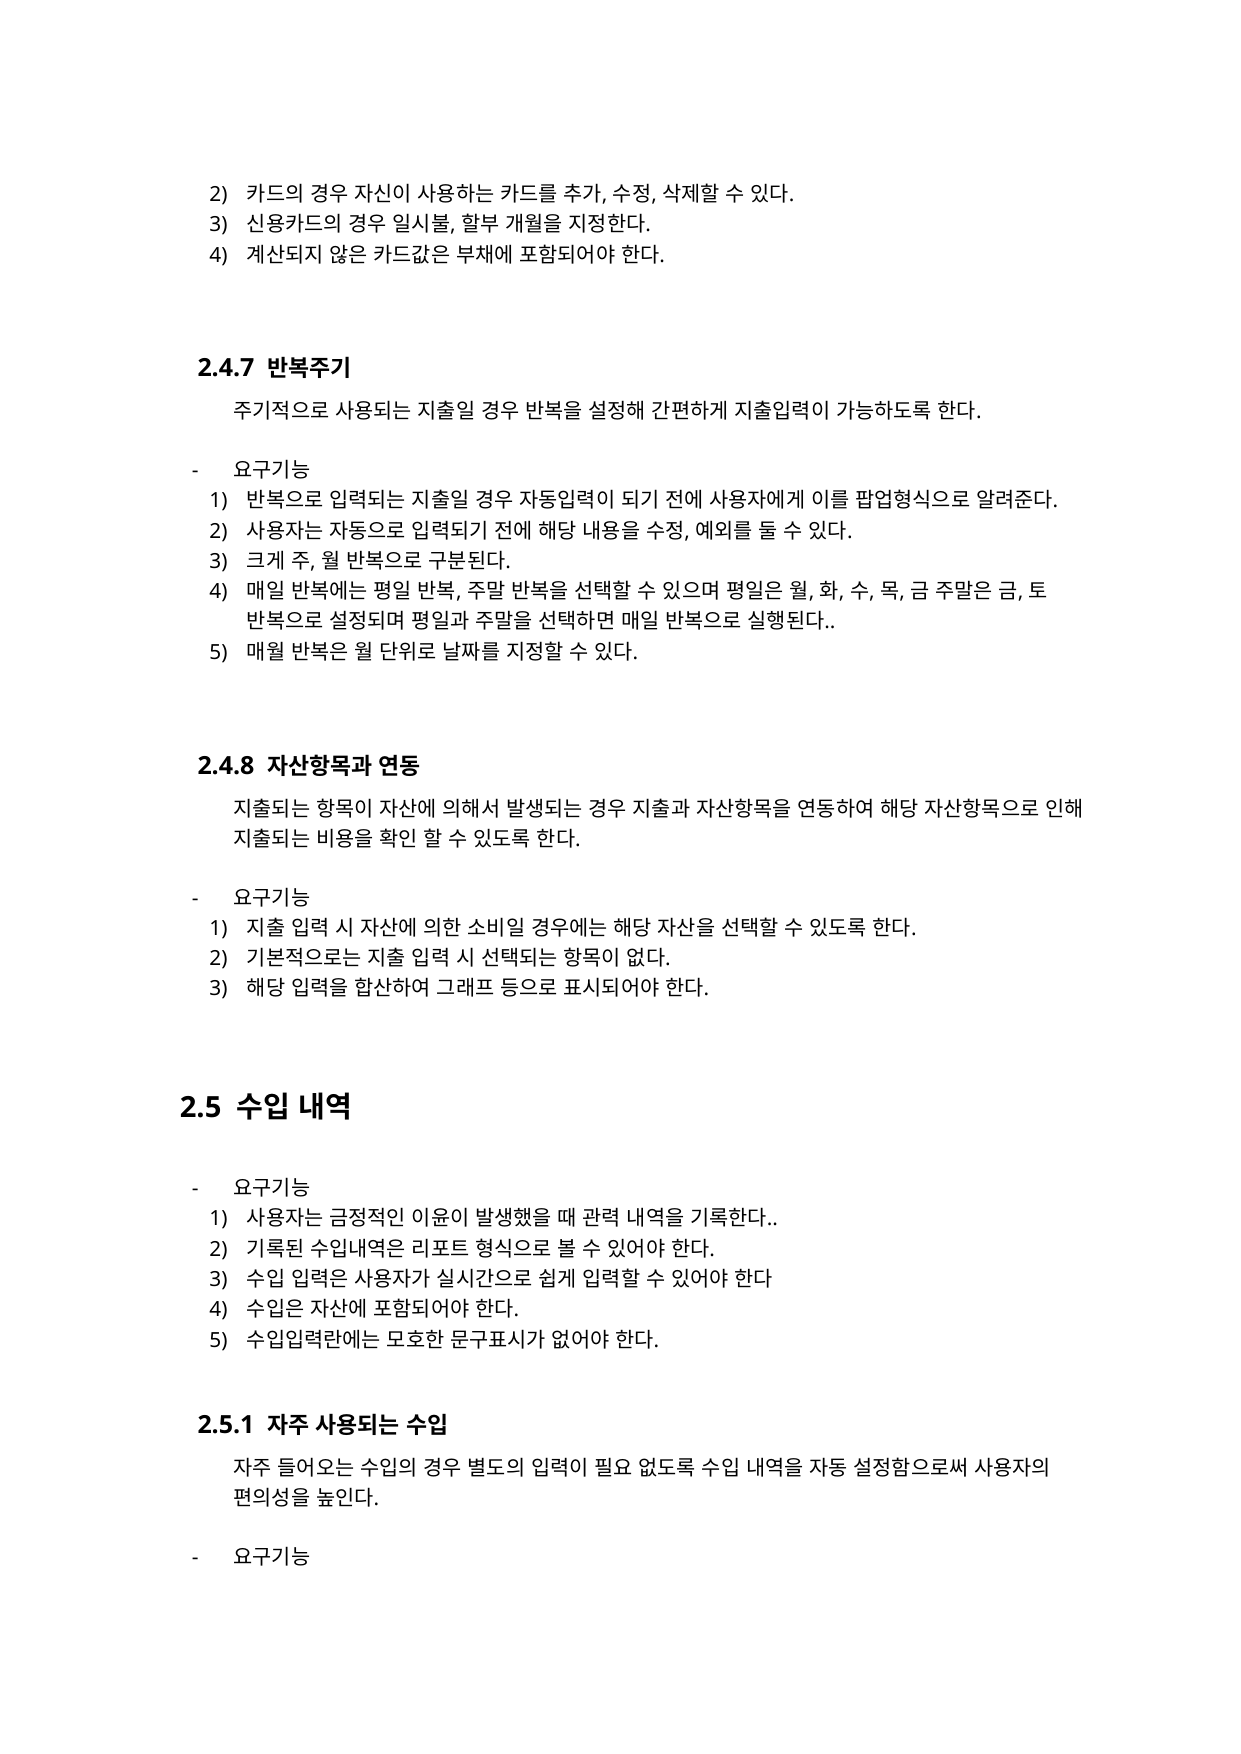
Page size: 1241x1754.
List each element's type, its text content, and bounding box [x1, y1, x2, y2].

list 계산되지 않은 카드값은 부채에 포함되어야 한다. [209, 238, 1090, 268]
list 매월 반복은 월 단위로 날짜를 지정할 수 있다. [209, 635, 1090, 665]
list 지출 입력 시 자산에 의한 소비일 경우에는 해당 자산을 선택할 수 있도록 한다. [209, 911, 1090, 941]
list 사용자는 금정적인 이윤이 발생했을 때 관력 내역을 기록한다.. [209, 1202, 1090, 1232]
list 요구기능 [192, 881, 1090, 911]
list 기록된 수입내역은 리포트 형식으로 볼 수 있어야 한다. [209, 1232, 1090, 1262]
list 요구기능 [192, 1540, 1090, 1570]
list 기본적으로는 지출 입력 시 선택되는 항목이 없다. [209, 941, 1090, 972]
list 사용자는 자동으로 입력되기 전에 해당 내용을 수정, 예외를 둘 수 있다. [209, 514, 1090, 544]
list 수입입력란에는 모호한 문구표시가 없어야 한다. [209, 1323, 1090, 1353]
list 크게 주, 월 반복으로 구분된다. [209, 544, 1090, 574]
list 요구기능 [192, 453, 1090, 483]
list 카드의 경우 자신이 사용하는 카드를 추가, 수정, 삭제할 수 있다. [209, 177, 1090, 207]
list 해당 입력을 합산하여 그래프 등으로 표시되어야 한다. [209, 972, 1090, 1002]
list 수입은 자산에 포함되어야 한다. [209, 1293, 1090, 1323]
text 주기적으로 사용되는 지출일 경우 반복을 설정해 간편하게 지출입력이 가능하도록 한다. [233, 394, 1090, 425]
text 지출되는 항목이 자산에 의해서 발생되는 경우 지출과 자산항목을 연동하여 해당 자산항목으로 인해 지출되는 비용을 확인 할 수 있도록 한다. [233, 792, 1090, 852]
subtitle 자주 사용되는 수입 [197, 1407, 1090, 1441]
subtitle 수입 내역 [179, 1084, 1090, 1126]
list 반복으로 입력되는 지출일 경우 자동입력이 되기 전에 사용자에게 이를 팝업형식으로 알려준다. [209, 483, 1090, 514]
list 수입 입력은 사용자가 실시간으로 쉽게 입력할 수 있어야 한다 [209, 1262, 1090, 1293]
text 자주 들어오는 수입의 경우 별도의 입력이 필요 없도록 수입 내역을 자동 설정함으로써 사용자의 편의성을 높인다. [233, 1451, 1090, 1512]
list 요구기능 [192, 1171, 1090, 1202]
subtitle 반복주기 [197, 350, 1090, 384]
subtitle 자산항목과 연동 [197, 747, 1090, 781]
list 신용카드의 경우 일시불, 할부 개월을 지정한다. [209, 207, 1090, 238]
list 매일 반복에는 평일 반복, 주말 반복을 선택할 수 있으며 평일은 월, 화, 수, 목, 금 주말은 금, 토 반복으로 설정되며 평일과 주말을 선택하면 매일 반복으로 실행된다.. [209, 574, 1090, 635]
